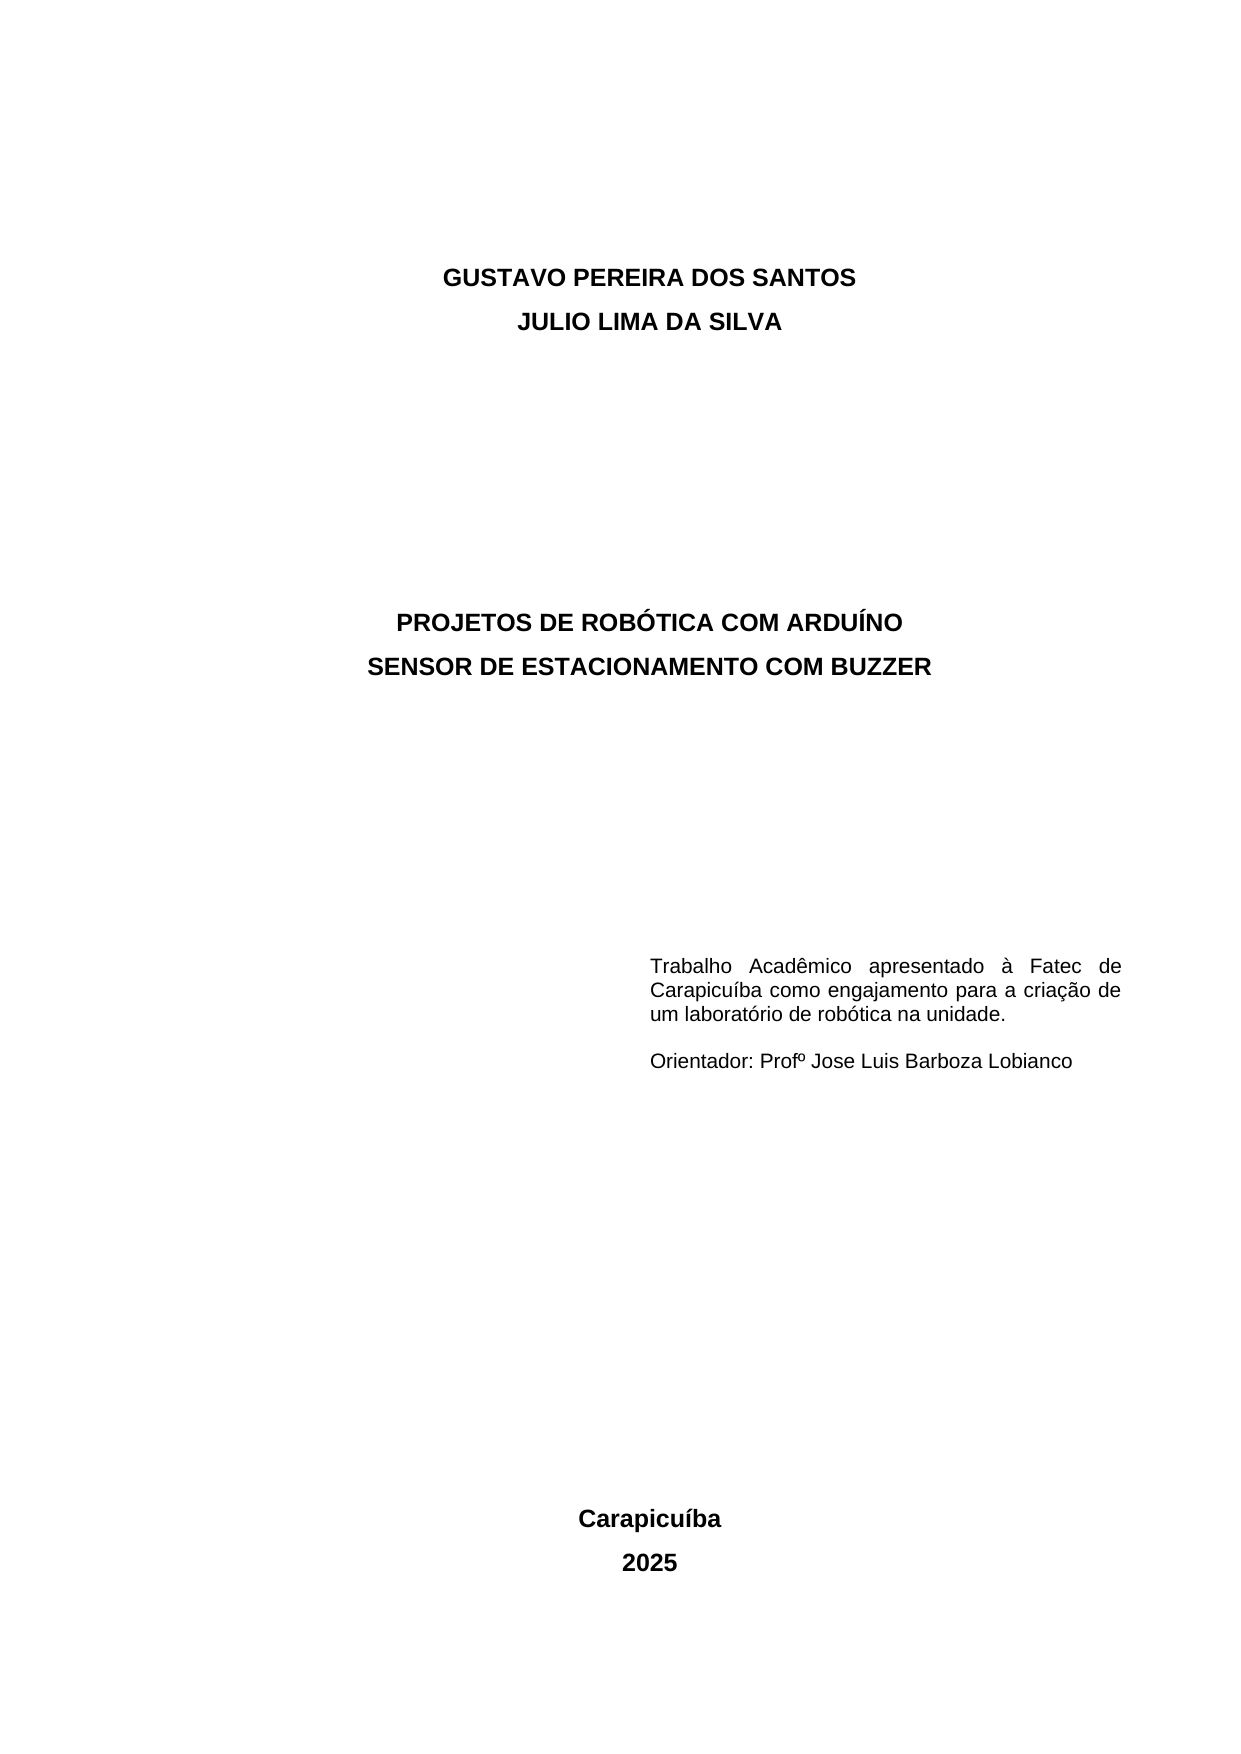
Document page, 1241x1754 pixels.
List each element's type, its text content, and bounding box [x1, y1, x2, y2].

text PROJETOS DE ROBÓTICA COM ARDUÍNO [177, 608, 1122, 637]
text JULIO LIMA DA SILVA [177, 307, 1122, 335]
text GUSTAVO PEREIRA DOS SANTOS [177, 263, 1122, 292]
text SENSOR DE ESTACIONAMENTO COM BUZZER [177, 652, 1122, 680]
text 2025 [177, 1548, 1122, 1576]
text Trabalho Acadêmico apresentado à Fatec de Carapicuíba como engajamento para a criação de um laboratório de robótica na unidade. [650, 953, 1122, 1025]
text Carapicuíba [177, 1504, 1122, 1533]
text Orientador: Profº Jose Luis Barboza Lobianco [650, 1049, 1122, 1073]
